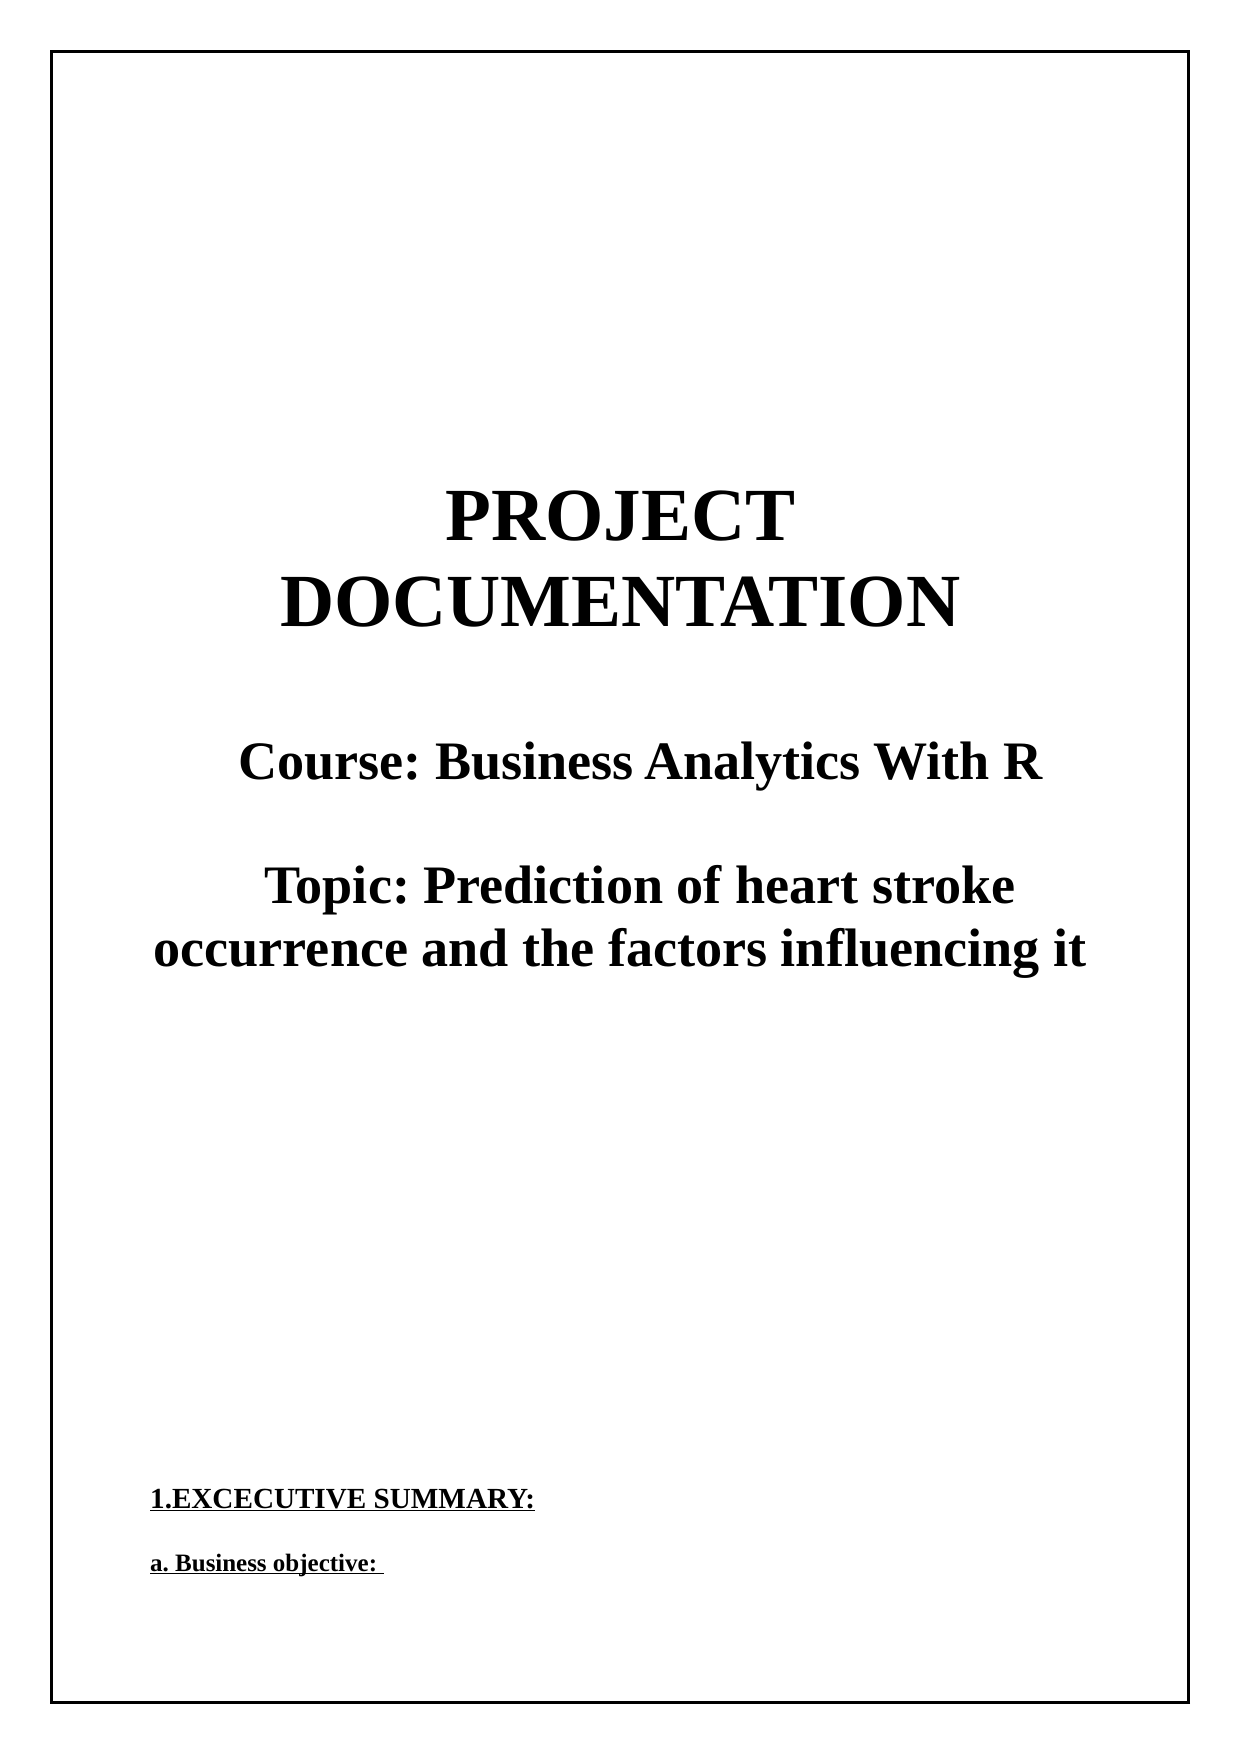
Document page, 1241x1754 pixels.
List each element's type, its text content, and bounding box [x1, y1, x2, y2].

text a. Business objective: [150, 1548, 1090, 1577]
text 1.EXCECUTIVE SUMMARY: [150, 1481, 1090, 1514]
text Topic: Prediction of heart stroke occurrence and the factors influencing it [150, 853, 1090, 978]
text Course: Business Analytics With R [150, 728, 1090, 791]
text PROJECT DOCUMENTATION [150, 470, 1090, 642]
